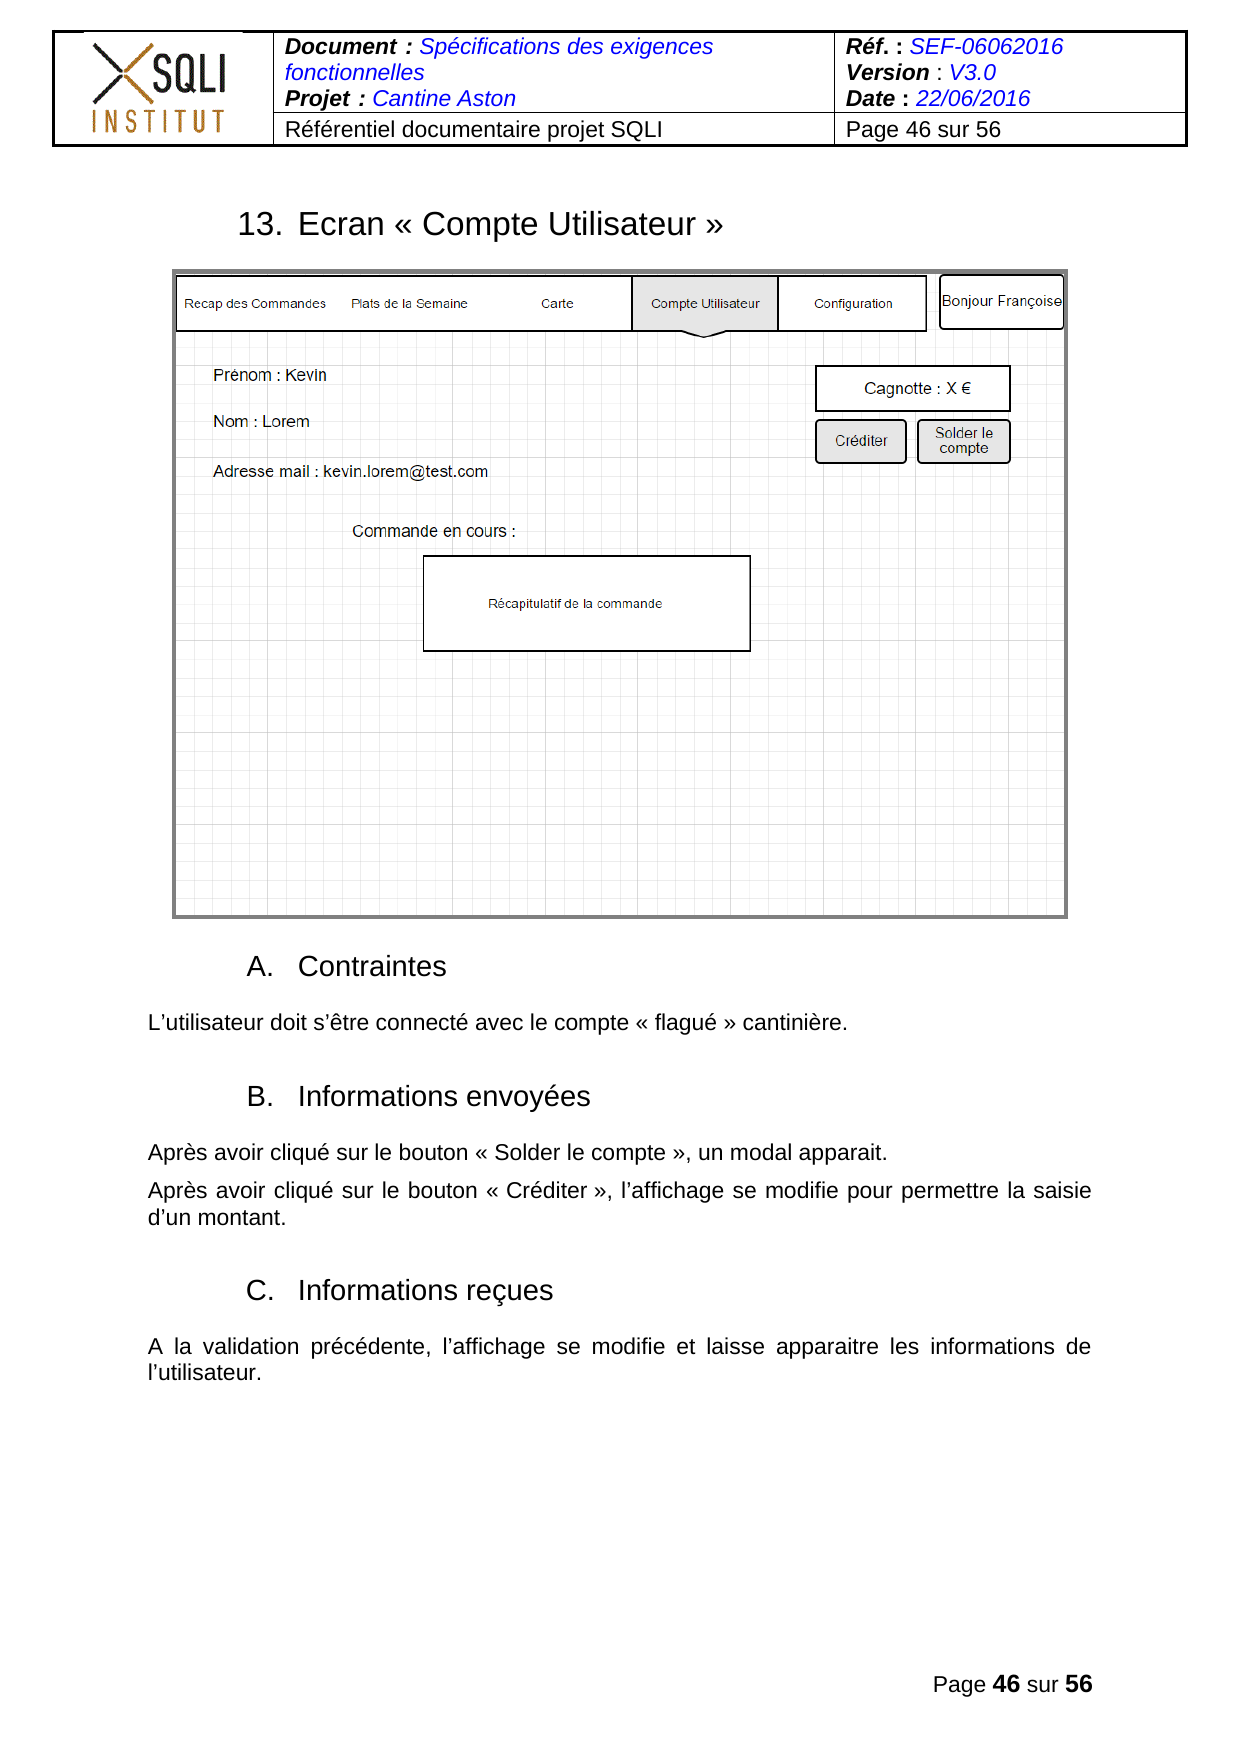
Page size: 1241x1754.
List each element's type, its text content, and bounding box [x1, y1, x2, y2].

text A la validation précédente, l’affichage se modifie et laisse apparaitre les informations de l’utilisateur. [148, 1333, 1093, 1386]
text Après avoir cliqué sur le bouton « Créditer », l’affichage se modifie pour permettre la saisie d’un montant. [148, 1177, 1093, 1230]
picture [83, 32, 243, 144]
picture [176, 274, 1064, 915]
subtitle Informations envoyées [260, 1079, 1093, 1112]
subtitle Ecran « Compte Utilisateur » [260, 204, 1093, 243]
subtitle Informations reçues [260, 1273, 1093, 1307]
text Après avoir cliqué sur le bouton « Solder le compte », un modal apparait. [148, 1138, 1093, 1165]
text L’utilisateur doit s’être connecté avec le compte « flagué » cantinière. [148, 1009, 1093, 1036]
subtitle Contraintes [260, 949, 1093, 983]
